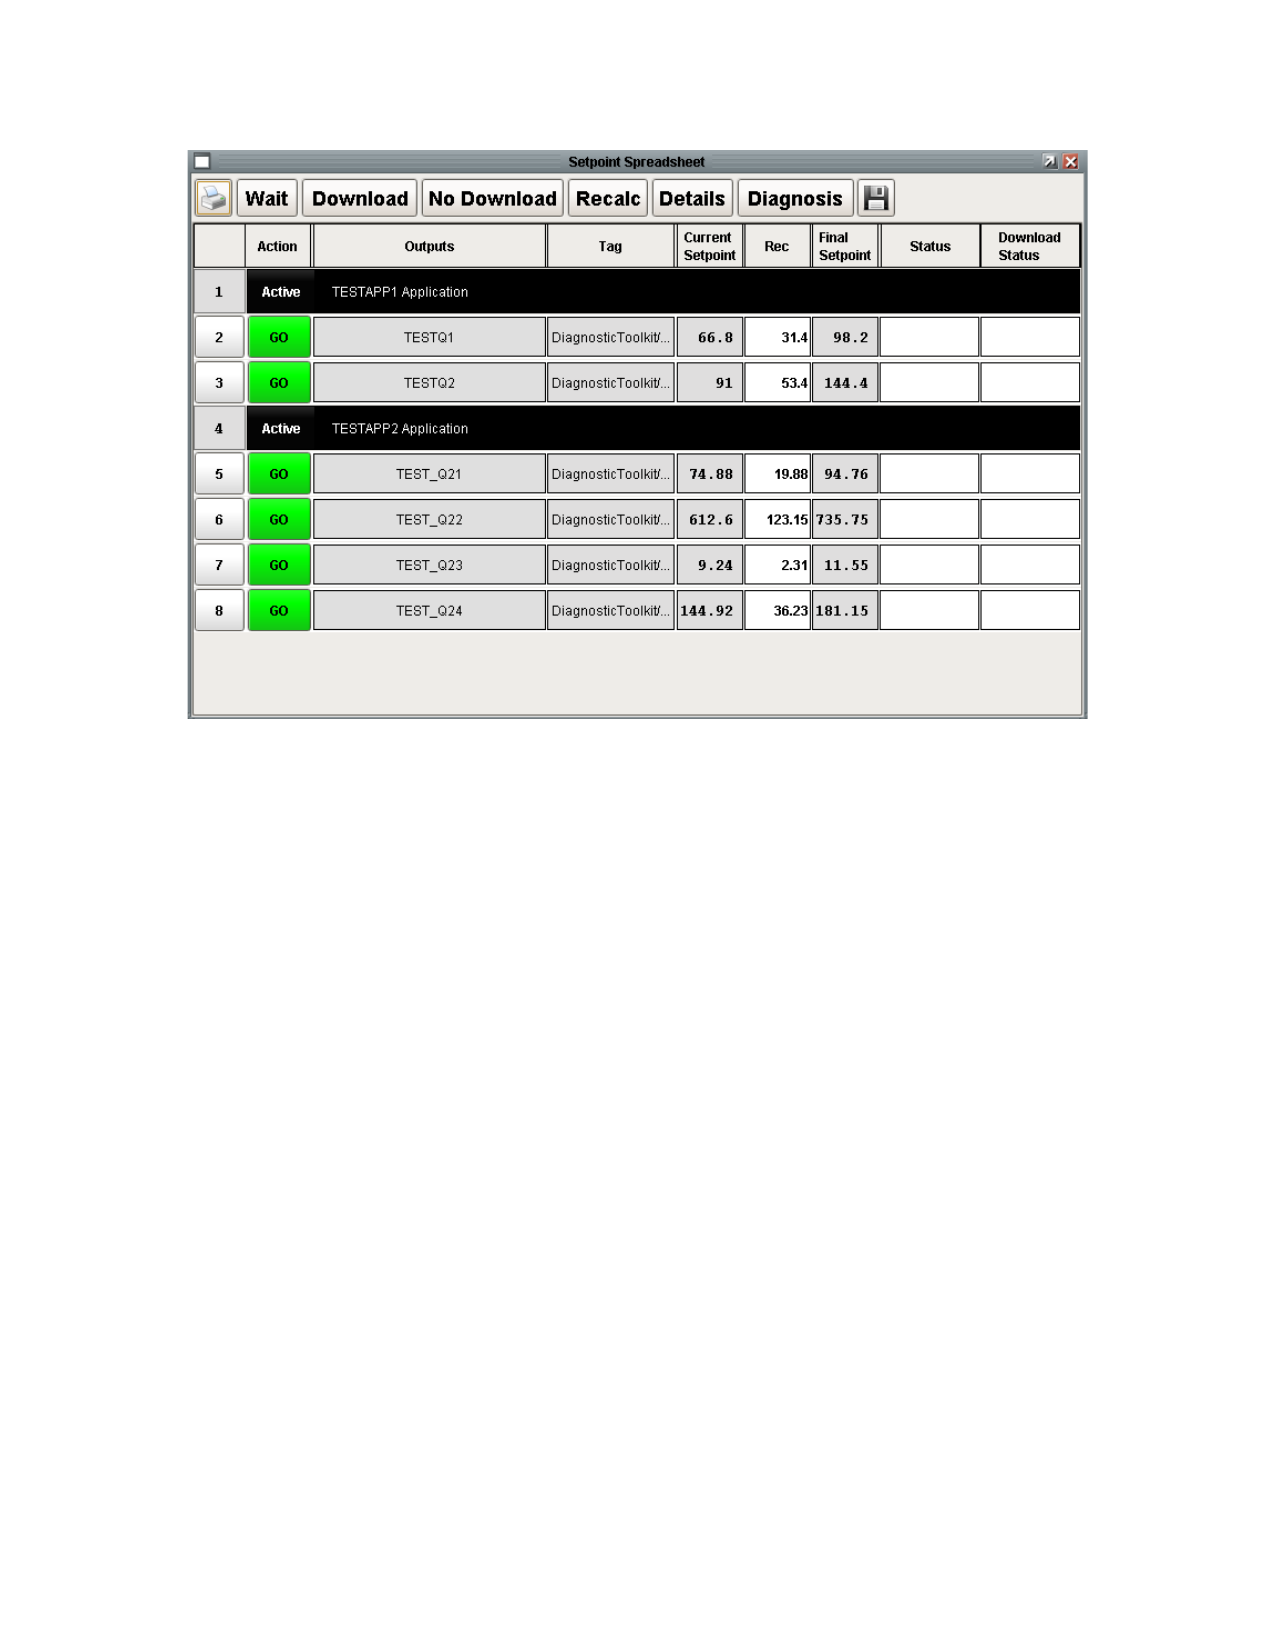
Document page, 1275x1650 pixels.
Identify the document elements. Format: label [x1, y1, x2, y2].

picture [187, 150, 1088, 719]
